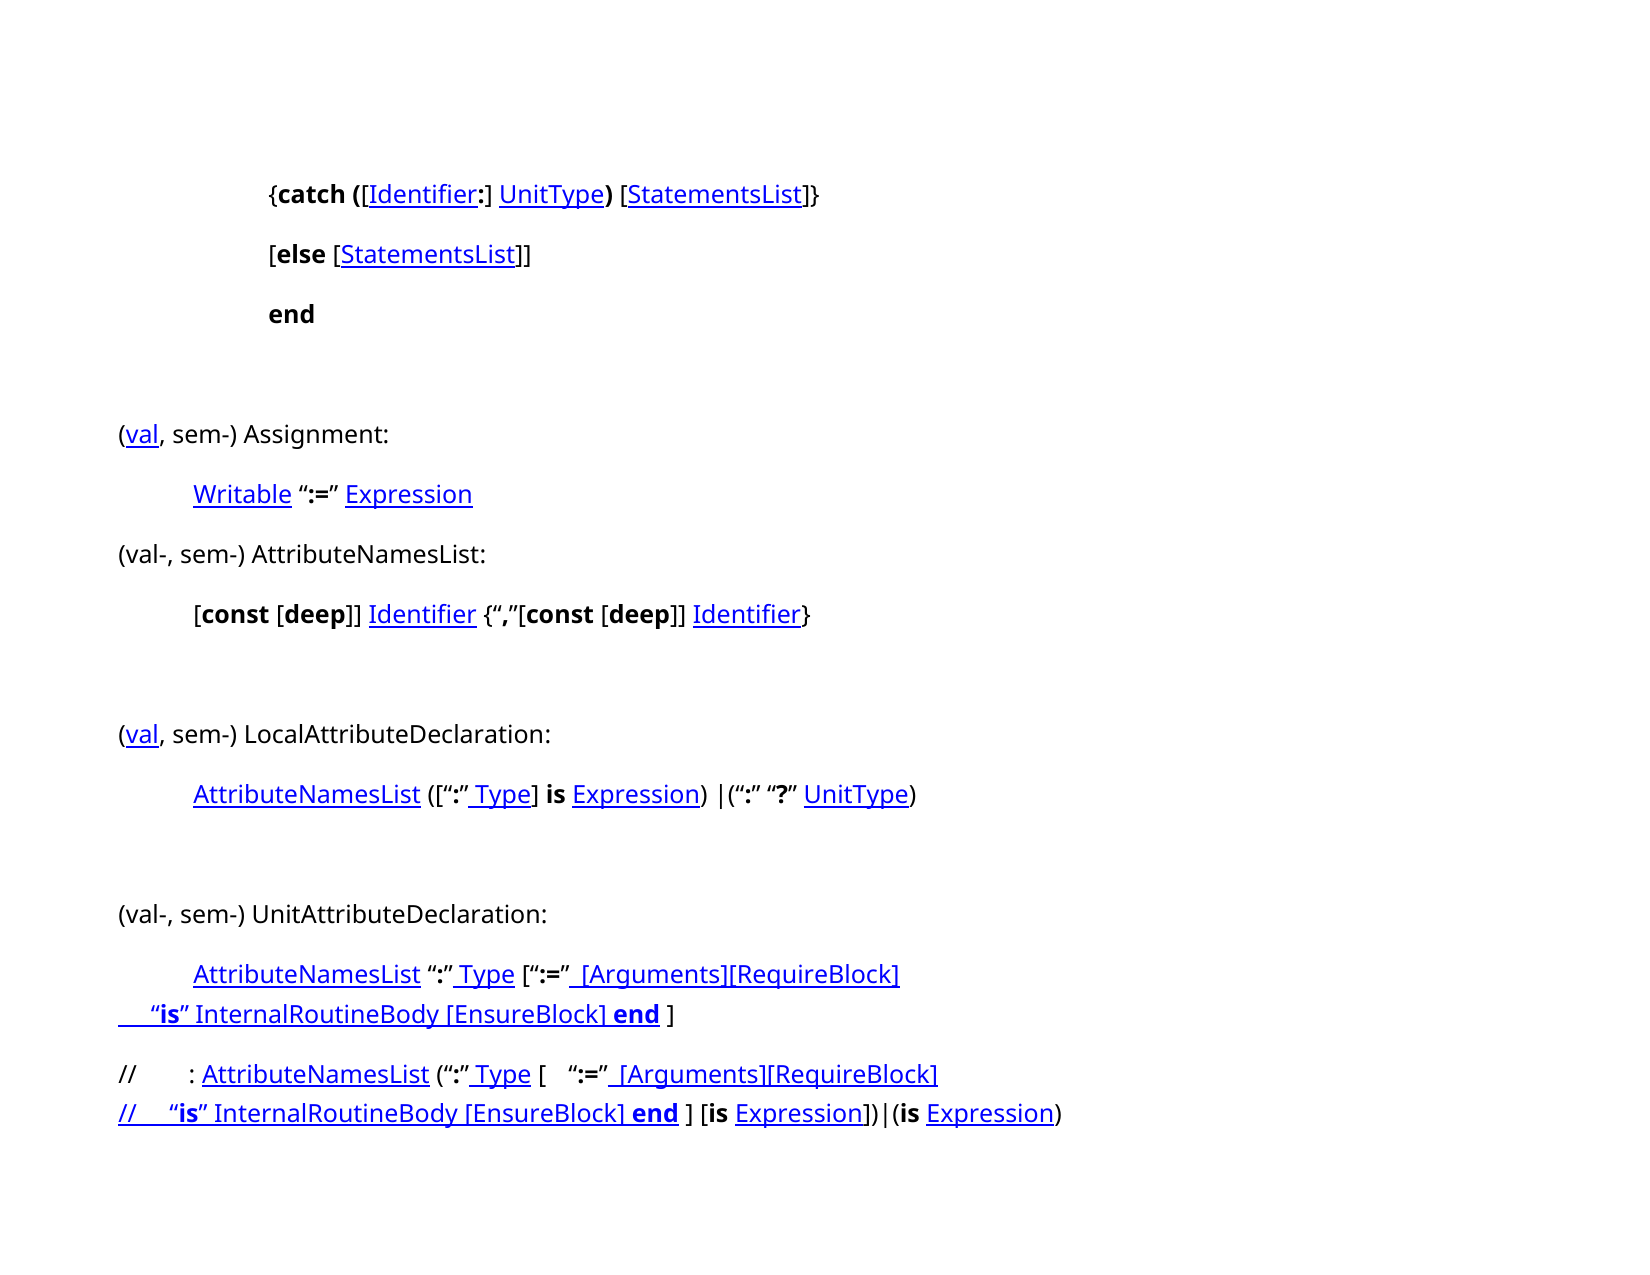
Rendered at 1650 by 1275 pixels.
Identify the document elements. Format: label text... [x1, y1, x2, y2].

text {catch ([Identifier:] UnitType) [StatementsList]} [193, 177, 1532, 211]
text (val-, sem-) UnitAttributeDeclaration: [118, 897, 1532, 931]
text [const [deep]] Identifier {“,”[const [deep]] Identifier} [118, 597, 1532, 631]
text end [193, 297, 1532, 331]
text Writable “:=” Expression [118, 477, 1532, 511]
text [else [StatementsList]] [193, 237, 1532, 271]
text AttributeNamesList “:” Type [“:=” ] [118, 957, 1532, 1030]
text (val-, sem-) AttributeNamesList: [118, 537, 1532, 571]
text AttributeNamesList ([“:” Type] is Expression) |(“:” “?” UnitType) [118, 777, 1532, 811]
text (val, sem-) LocalAttributeDeclaration: [118, 717, 1532, 751]
text // : AttributeNamesList (“:” Type [ “:=” ] [is Expression])|(is Expression) [118, 1056, 1532, 1129]
text (val, sem-) Assignment: [118, 417, 1532, 451]
